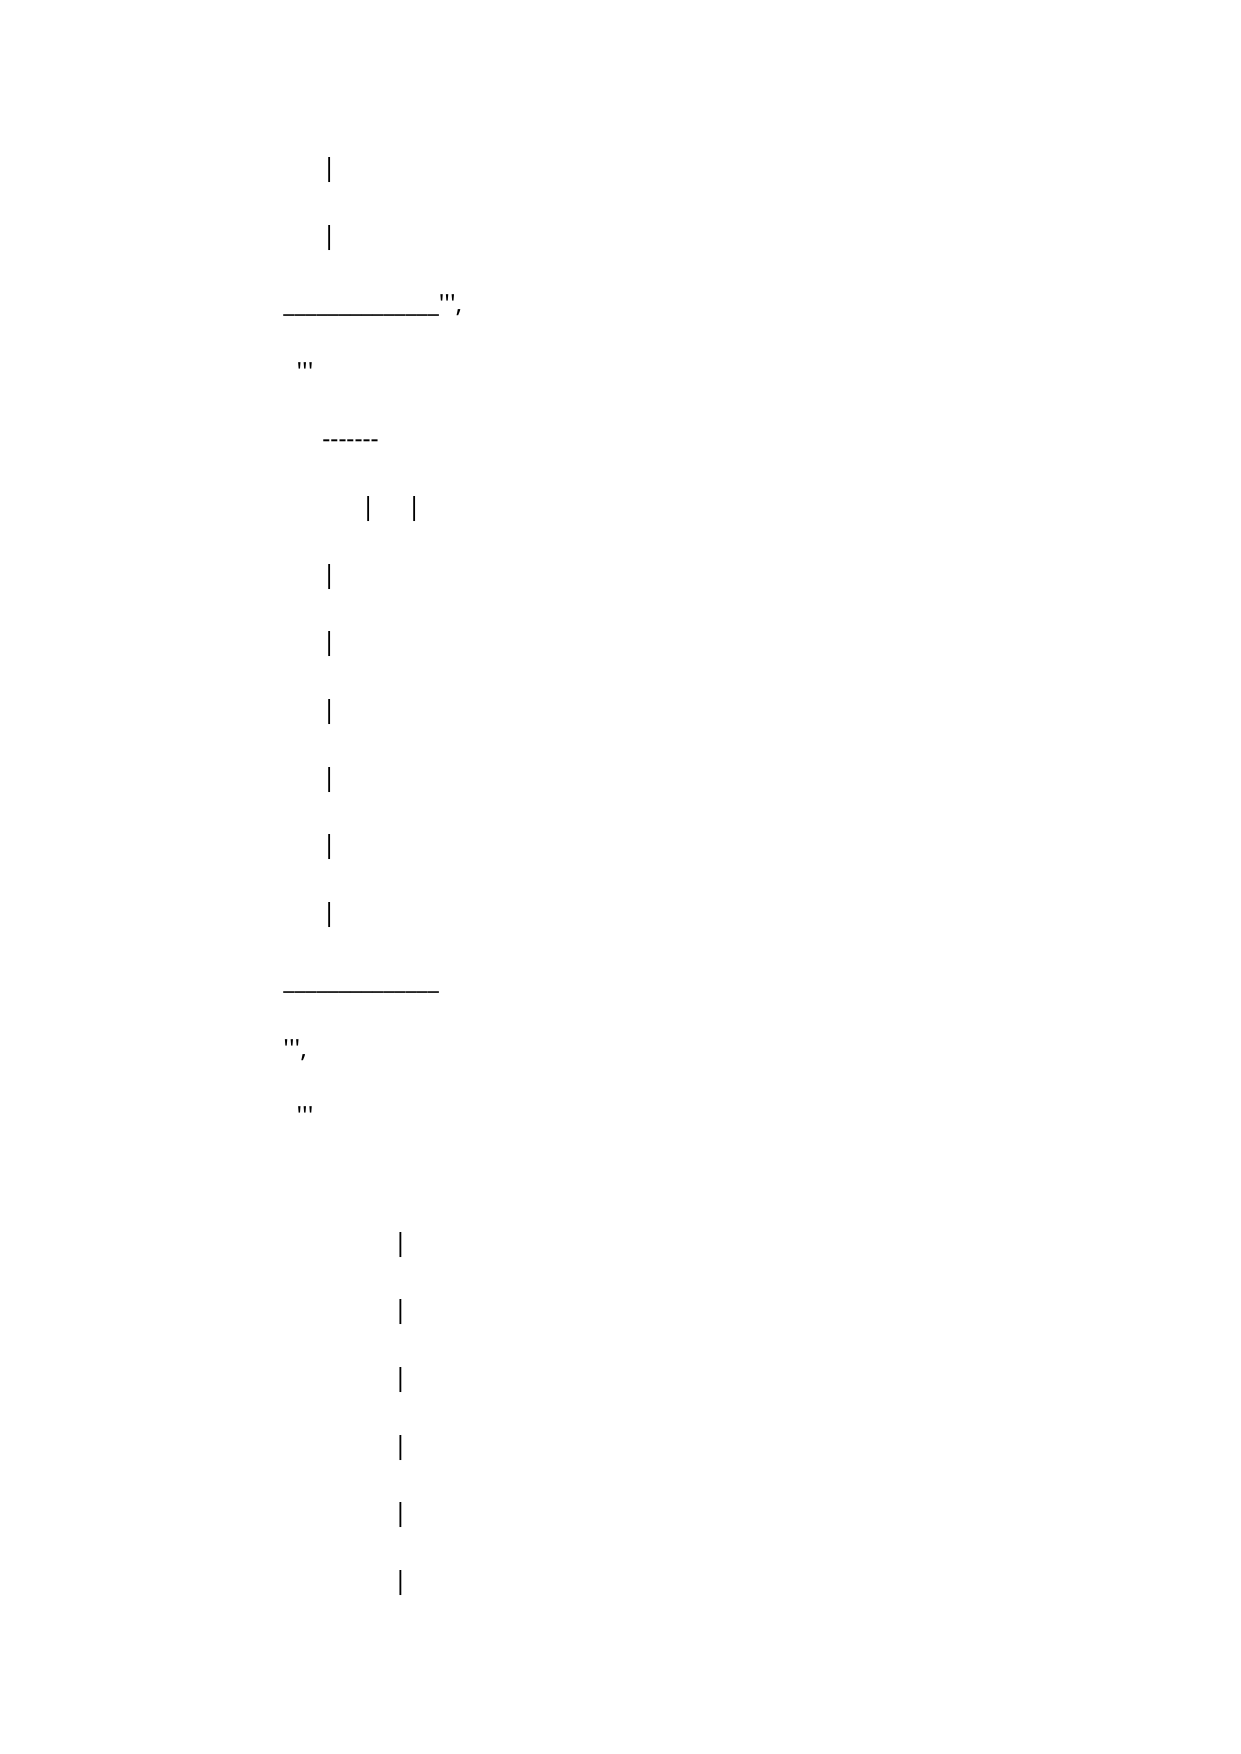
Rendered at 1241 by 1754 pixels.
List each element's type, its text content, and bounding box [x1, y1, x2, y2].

text | [150, 1360, 1090, 1394]
text ______________ [150, 962, 1090, 997]
text ------- [150, 421, 1090, 455]
text ''' [150, 1098, 1090, 1132]
text | [150, 556, 1090, 590]
text ______________''', [150, 285, 1090, 319]
text ''' [150, 353, 1090, 387]
text | [150, 1427, 1090, 1461]
text | [150, 1224, 1090, 1258]
text | [150, 1563, 1090, 1597]
text | [150, 1495, 1090, 1529]
text | [150, 218, 1090, 252]
text | [150, 1292, 1090, 1326]
text | [150, 692, 1090, 726]
text | [150, 759, 1090, 793]
text | | [150, 488, 1090, 523]
text | [150, 827, 1090, 861]
text | [150, 624, 1090, 658]
text | [150, 895, 1090, 929]
text | [150, 150, 1090, 184]
text ''', [150, 1030, 1090, 1064]
